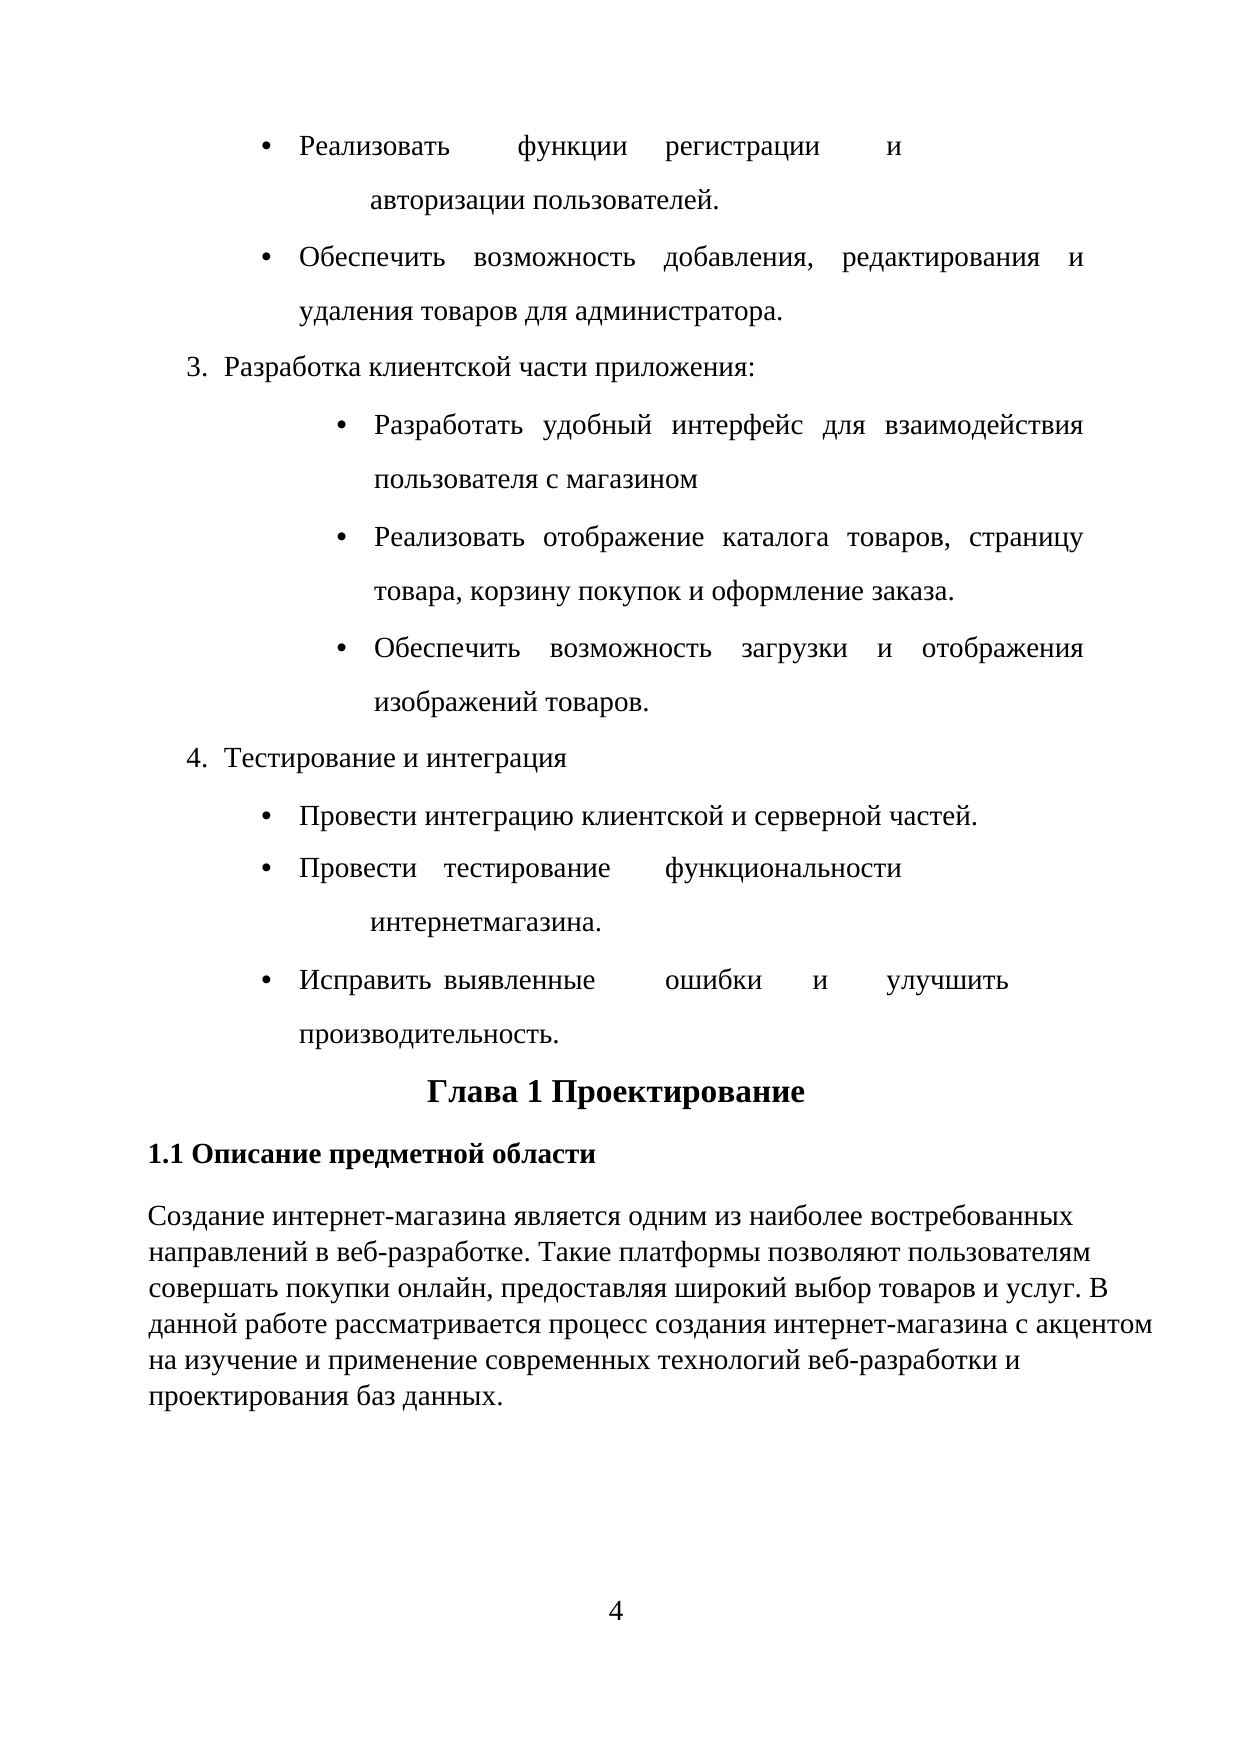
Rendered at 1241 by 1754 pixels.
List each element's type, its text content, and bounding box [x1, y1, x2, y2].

subtitle 1.1 Описание предметной области [147, 1136, 1165, 1170]
list Исправить выявленные ошибки и улучшить производительность. [261, 962, 1084, 1049]
list Провести интеграцию клиентской и серверной частей. [261, 798, 1084, 831]
subtitle Глава 1 Проектирование [75, 1071, 1157, 1109]
list Разработка клиентской части приложения: [186, 349, 1084, 382]
list Обеспечить возможность загрузки и отображения изображений товаров. [336, 630, 1084, 718]
list Реализовать функции регистрации и авторизации пользователей. [261, 128, 1084, 215]
subtitle Создание интернет-магазина является одним из наиболее востребованных направлений в веб-разработке. Такие платформы позволяют пользователям совершать покупки онлайн, предоставляя широкий выбор товаров и услуг. В данной работе рассматривается процесс создания интернет-магазина с акцентом на изучение и применение современных технологий веб-разработки и проектирования баз данных. [147, 1198, 1165, 1412]
list Тестирование и интеграция [186, 740, 1084, 773]
list Провести тестирование функциональности интернетмагазина. [261, 850, 1084, 938]
list Реализовать отображение каталога товаров, страницу товара, корзину покупок и оформление заказа. [336, 518, 1084, 606]
list Разработать удобный интерфейс для взаимодействия пользователя с магазином [336, 407, 1084, 494]
list Обеспечить возможность добавления, редактирования и удаления товаров для администратора. [261, 239, 1084, 327]
